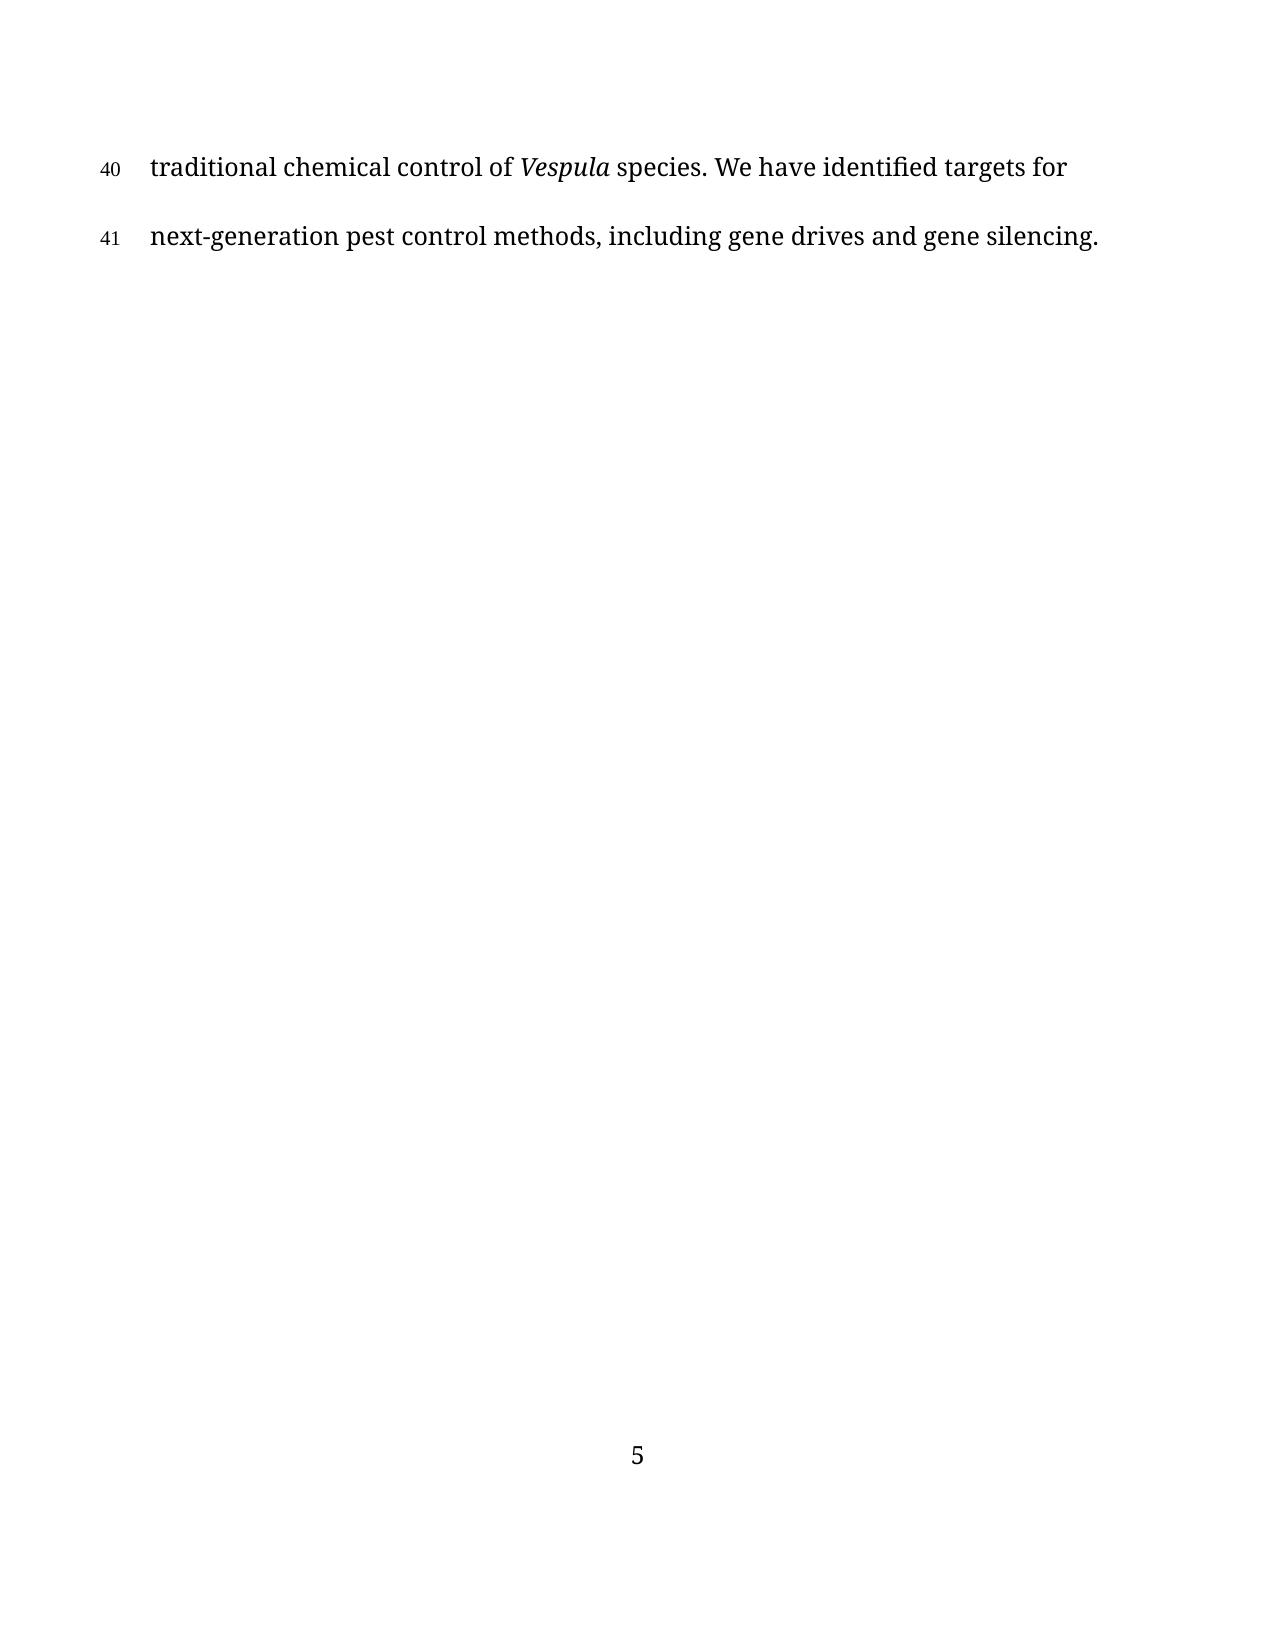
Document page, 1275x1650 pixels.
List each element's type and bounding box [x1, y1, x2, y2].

text [150, 150, 1125, 252]
